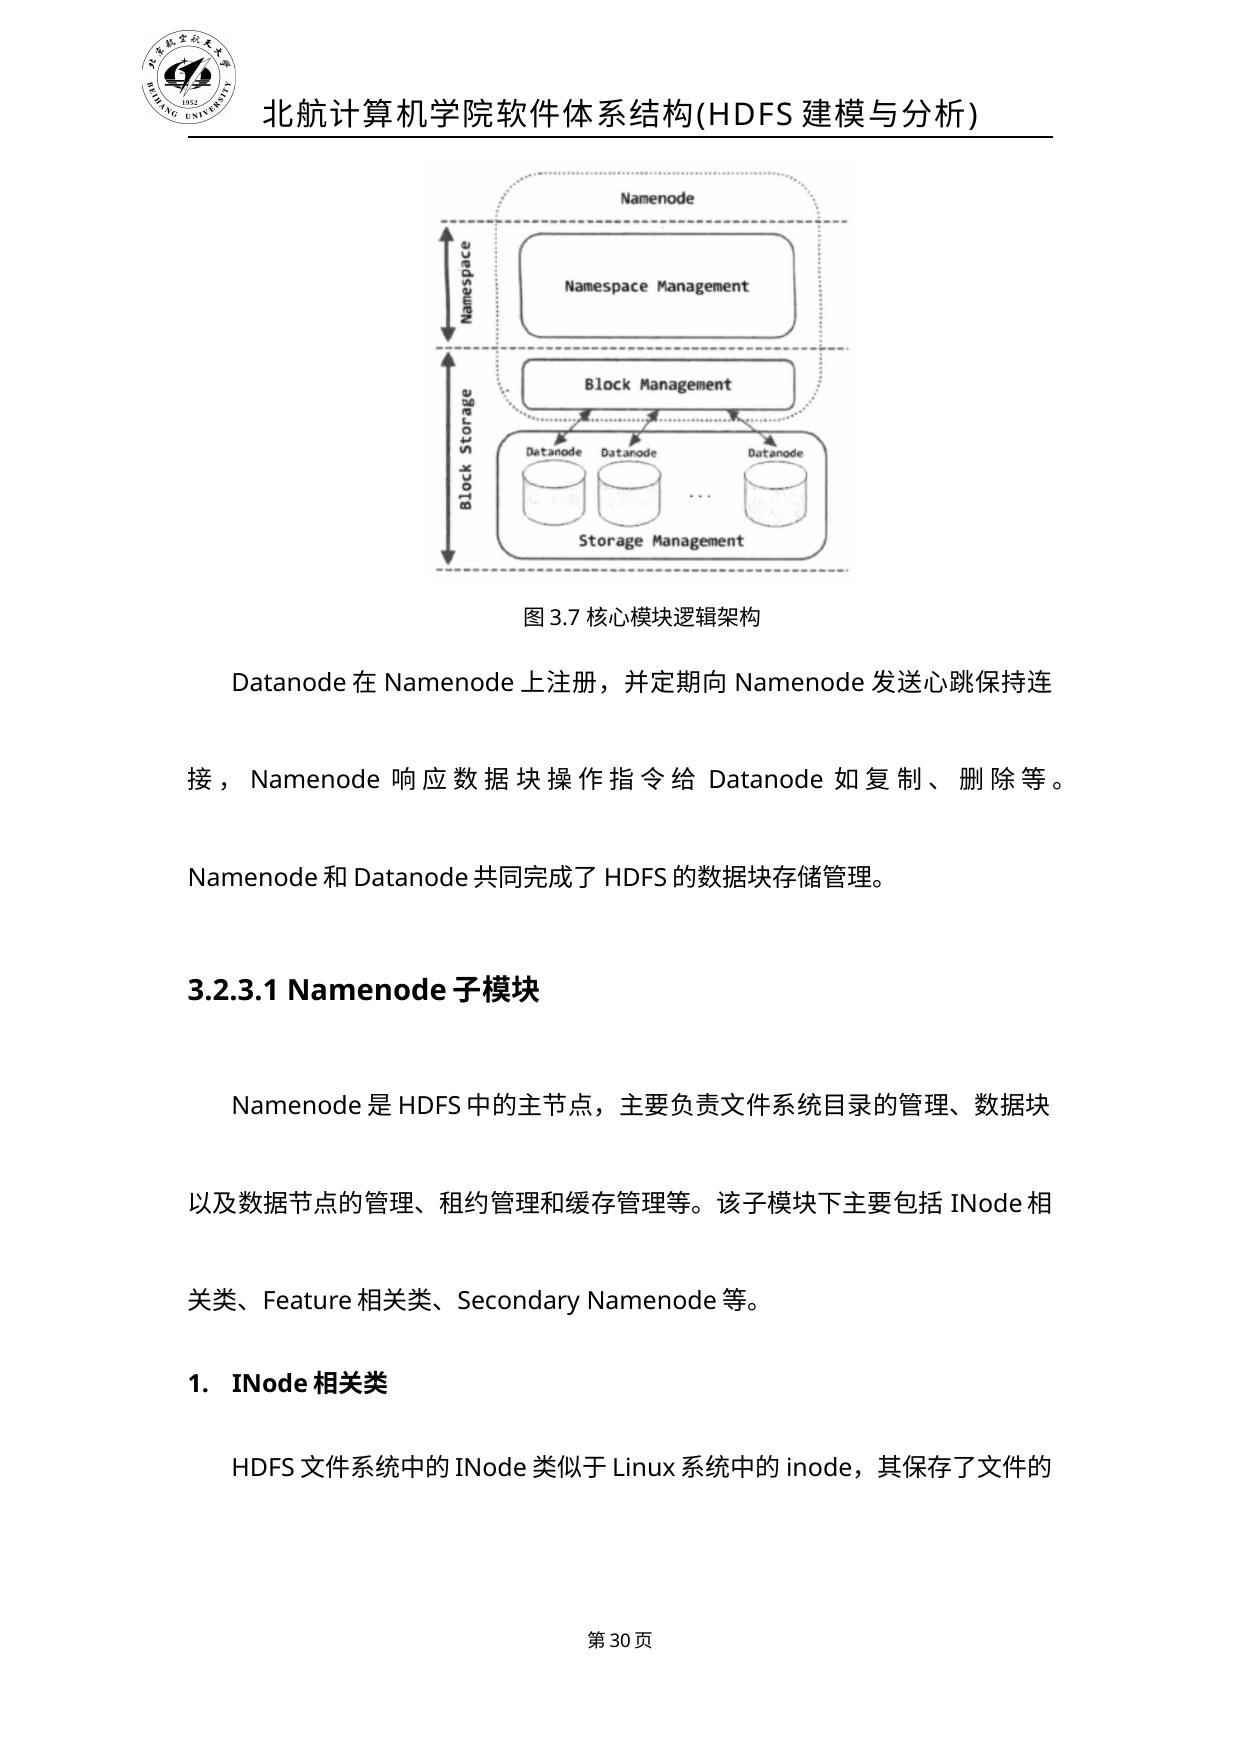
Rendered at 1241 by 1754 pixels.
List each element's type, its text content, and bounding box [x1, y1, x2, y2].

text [187, 1433, 1053, 1498]
text Datanode在Namenode上注册，并定期向Namenode发送心跳保持连接，Namenode响应数据块操作指令给Datanode如复制、删除等。Namenode和Datanode共同完成了HDFS的数据块存储管理。 [187, 648, 1053, 908]
list INode相关类 [187, 1349, 1053, 1414]
picture [142, 30, 236, 124]
text 图3.7 核心模块逻辑架构 [187, 599, 1053, 632]
picture [426, 162, 858, 581]
subtitle 3.2.3.1 Namenode子模块 [187, 955, 1053, 1020]
text Namenode是HDFS中的主节点，主要负责文件系统目录的管理、数据块以及数据节点的管理、租约管理和缓存管理等。该子模块下主要包括INode相关类、Feature相关类、Secondary Namenode等。 [187, 1071, 1053, 1331]
